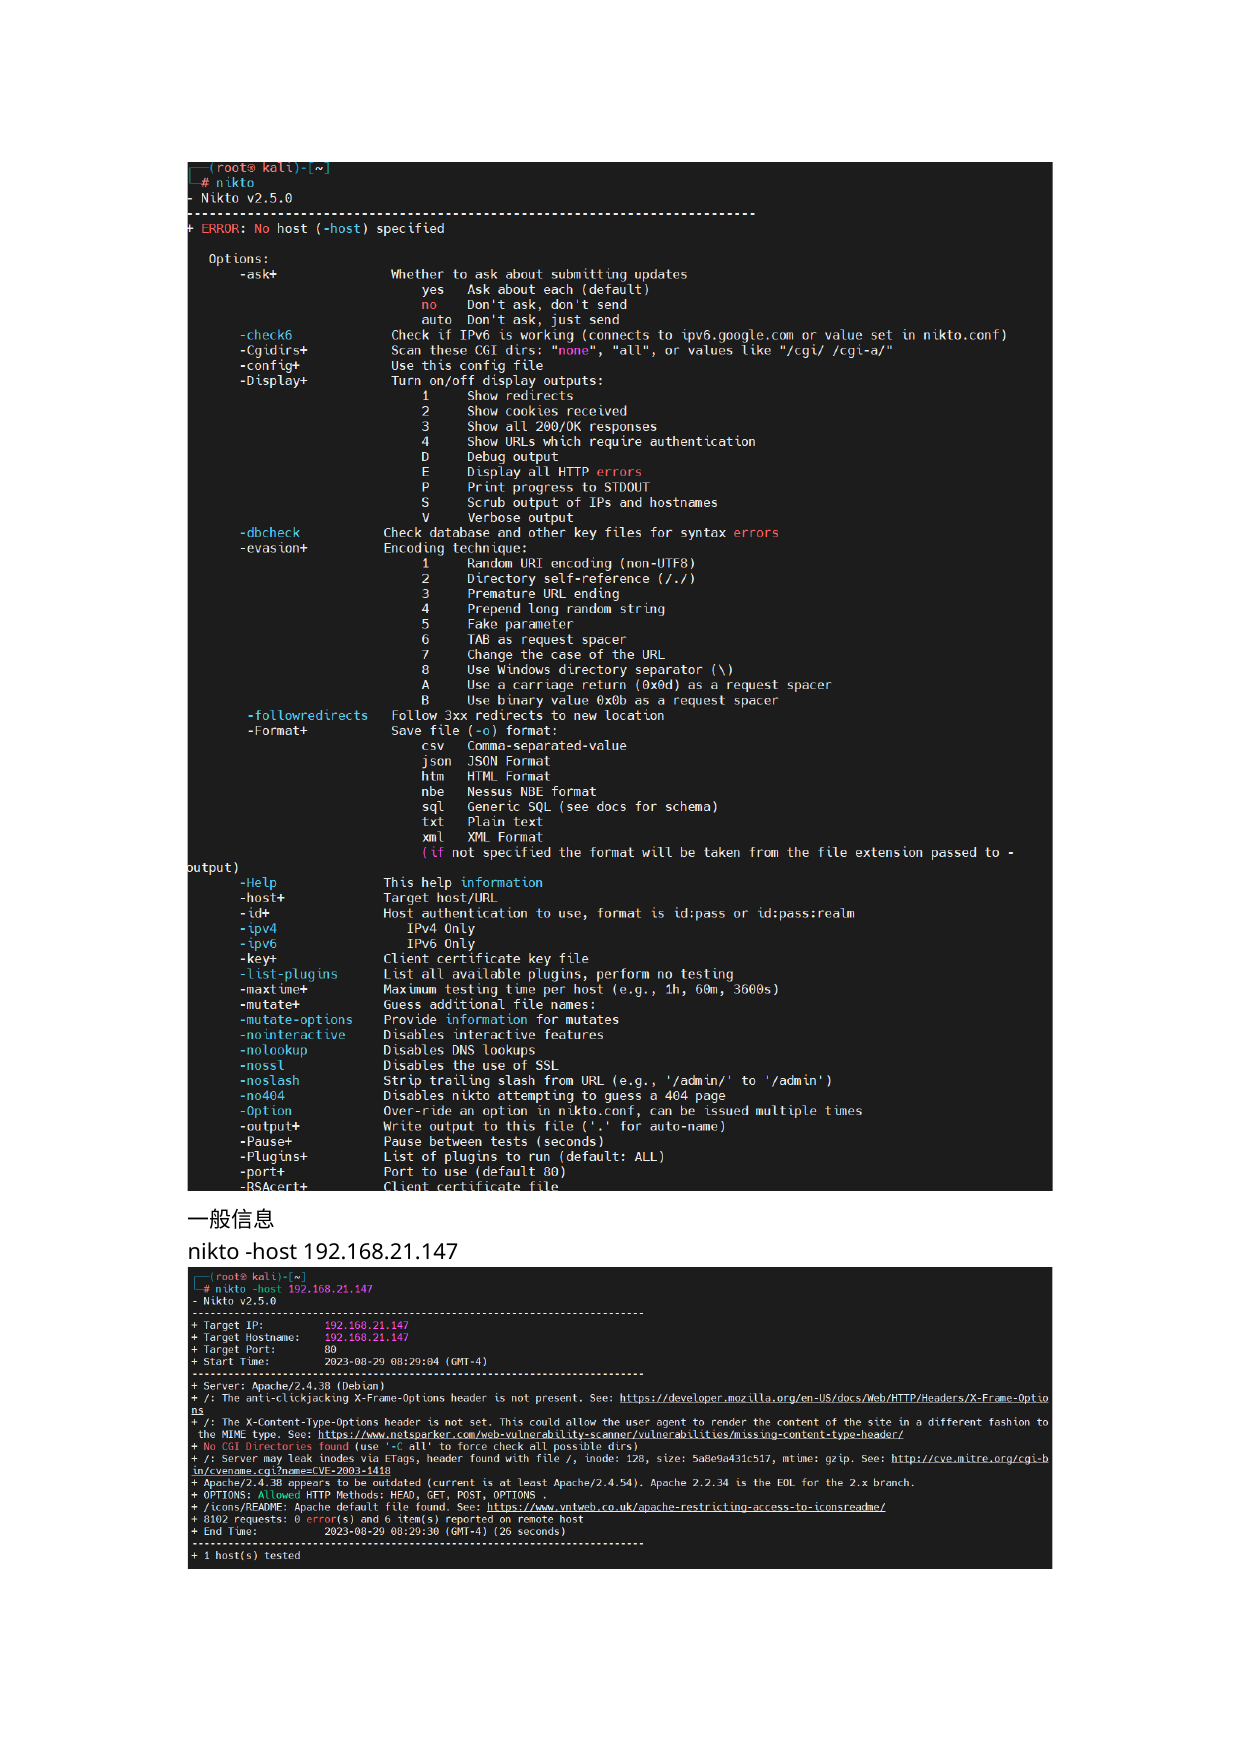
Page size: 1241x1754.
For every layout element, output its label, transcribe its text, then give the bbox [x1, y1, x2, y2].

picture [187, 1267, 1053, 1569]
text nikto -host 192.168.21.147 [187, 1234, 1053, 1267]
picture [187, 162, 1053, 1191]
text 一般信息 [187, 1202, 1053, 1234]
